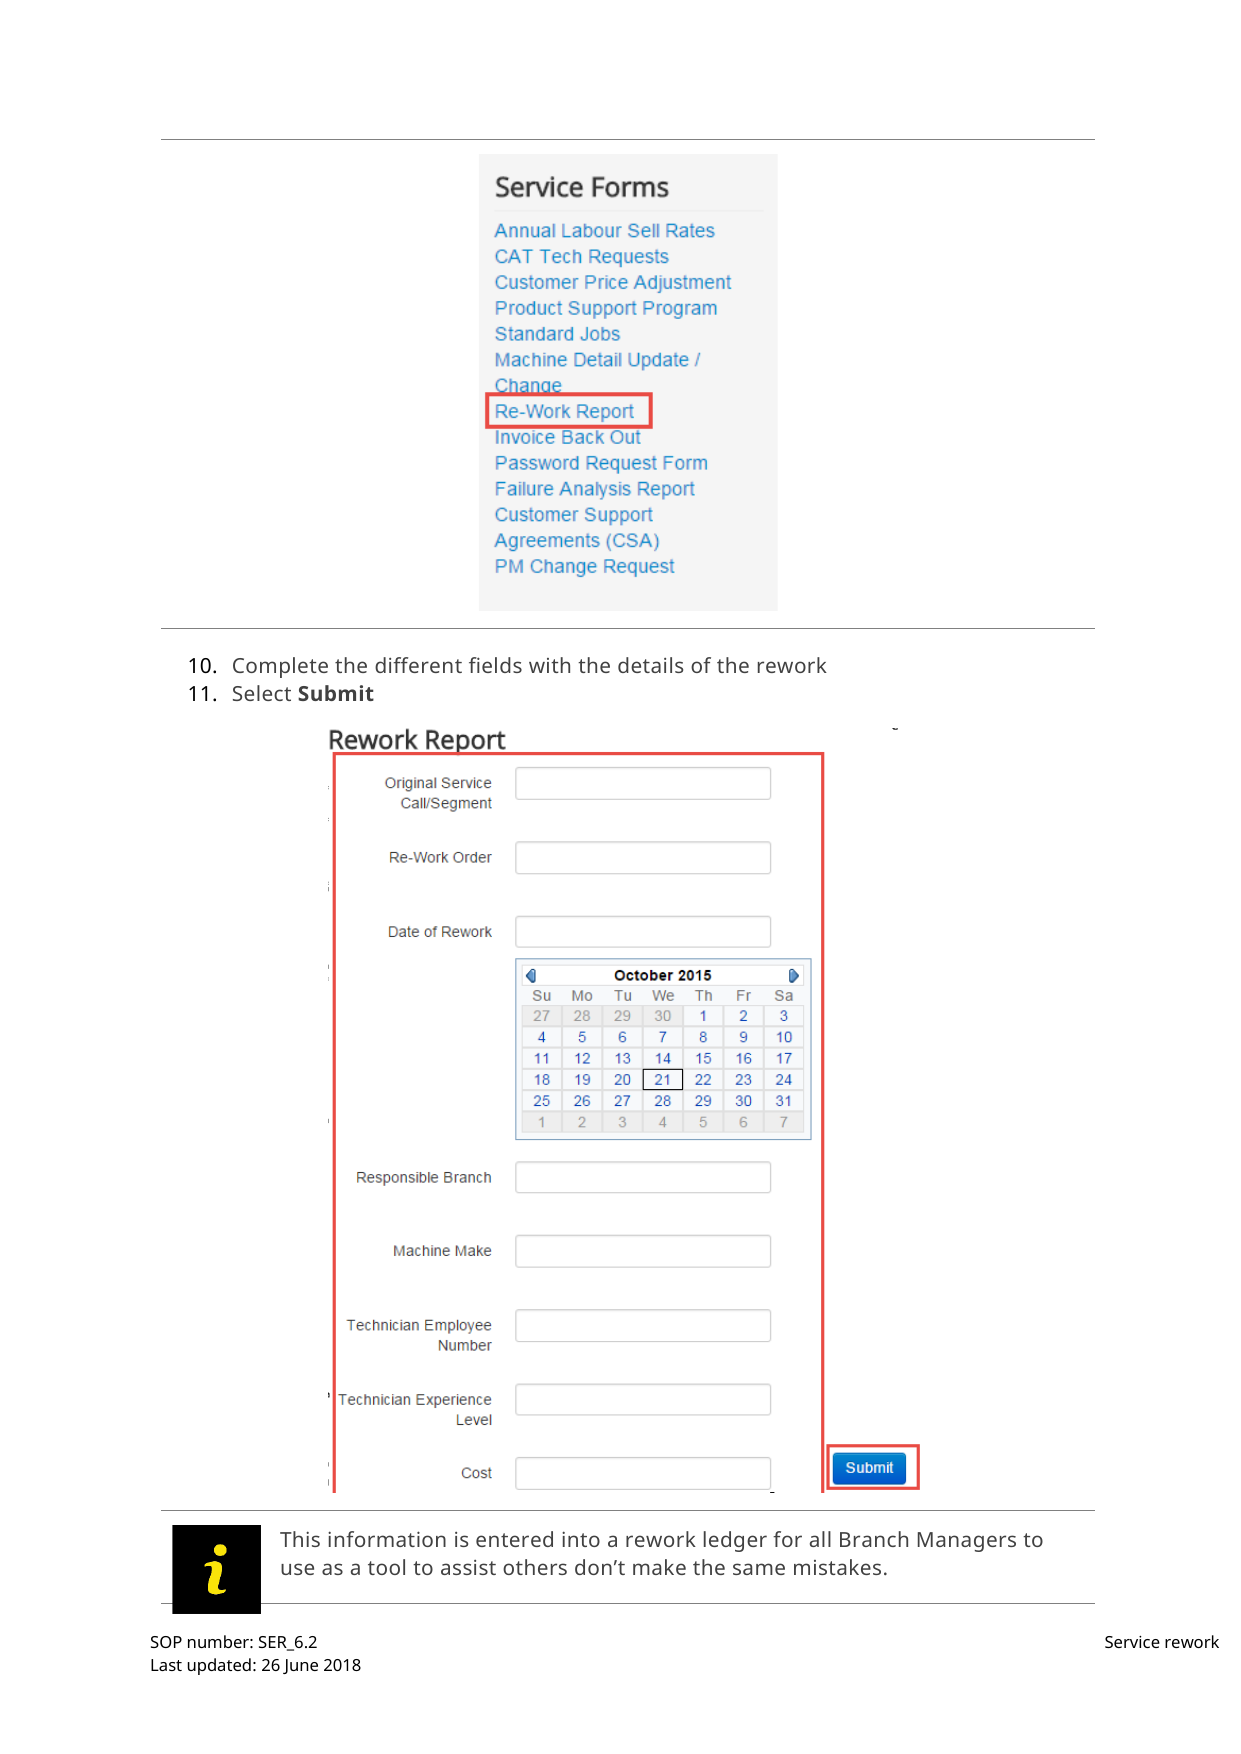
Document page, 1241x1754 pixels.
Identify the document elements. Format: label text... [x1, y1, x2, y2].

picture [328, 728, 929, 1493]
table_cell This information is entered into a rework ledger for all Branch Managers to use as a tool to assist others don’t make the same mistakes. [161, 1511, 1095, 1603]
table_cell Complete the different fields with the details of the rework Select Submit [161, 629, 1095, 1510]
picture [172, 1525, 261, 1614]
picture [478, 154, 778, 611]
table_cell Select Rework Report An online form will open with the subject Rework Report [161, 140, 1095, 628]
